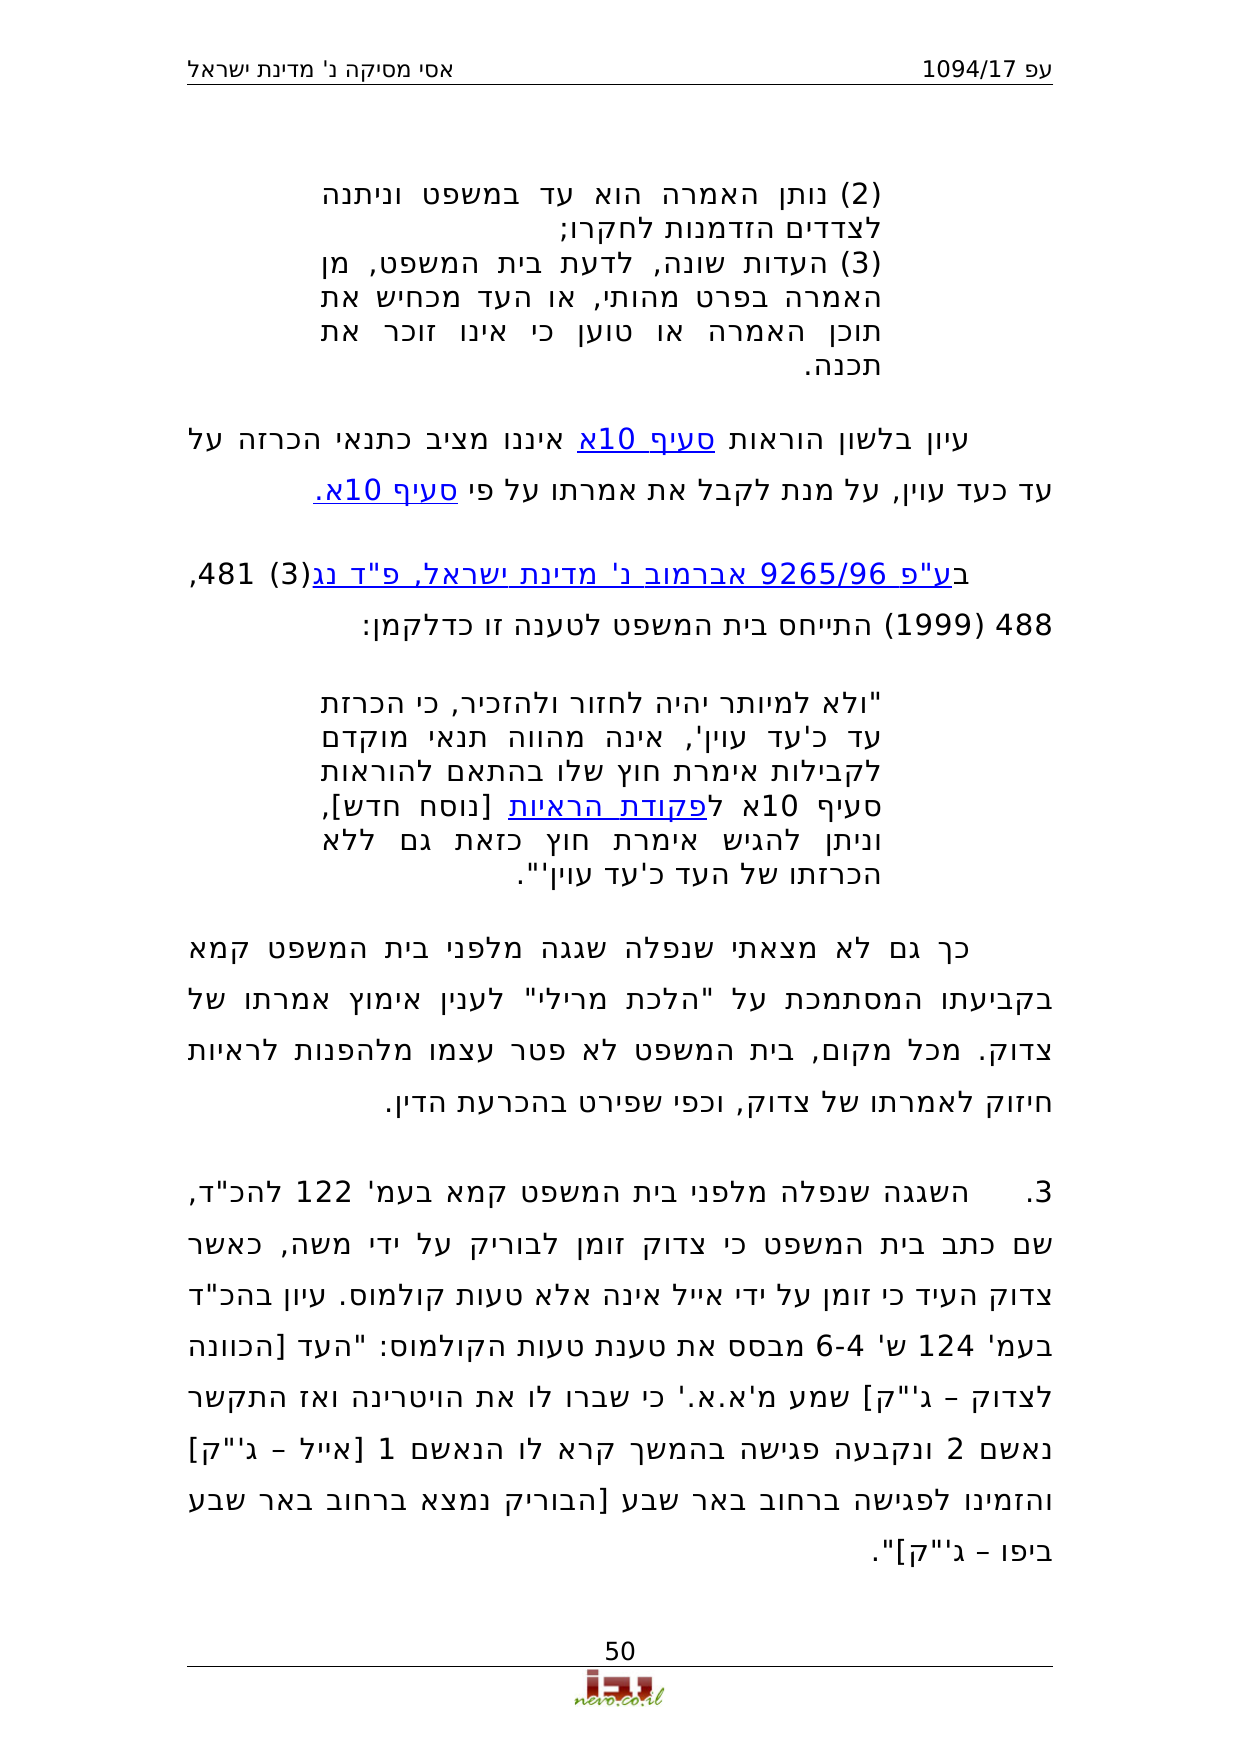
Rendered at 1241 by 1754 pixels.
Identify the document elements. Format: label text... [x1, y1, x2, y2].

text (3) העדות שונה, לדעת בית המשפט, מן האמרה בפרט מהותי, או העד מכחיש את תוכן האמרה או טוען כי אינו זוכר את תכנה. [321, 246, 882, 382]
picture [574, 1669, 666, 1707]
text בע"פ 9265/96 אברמוב נ' מדינת ישראל, פ"ד נג(3) 481, 488 (1999) התייחס בית המשפט לטענה זו כדלקמן: [187, 557, 1053, 642]
text 3. השגגה שנפלה מלפני בית המשפט קמא בעמ' 122 להכ"ד, שם כתב בית המשפט כי צדוק זומן לבוריק על ידי משה, כאשר צדוק העיד כי זומן על ידי אייל אינה אלא טעות קולמוס. עיון בהכ"ד בעמ' 124 ש' 6-4 מבסס את טענת טעות הקולמוס: "העד [הכוונה לצדוק – ג'"ק] שמע מ'א.א.' כי שברו לו את הויטרינה ואז התקשר נאשם 2 ונקבעה פגישה בהמשך קרא לו הנאשם 1 [אייל – ג'"ק] והזמינו לפגישה ברחוב באר שבע [הבוריק נמצא ברחוב באר שבע ביפו – ג'"ק]". [187, 1176, 1053, 1568]
text כך גם לא מצאתי שנפלה שגגה מלפני בית המשפט קמא בקביעתו המסתמכת על "הלכת מרילי" לענין אימוץ אמרתו של צדוק. מכל מקום, בית המשפט לא פטר עצמו מלהפנות לראיות חיזוק לאמרתו של צדוק, וכפי שפירט בהכרעת הדין. [187, 931, 1053, 1119]
text (2) נותן האמרה הוא עד במשפט וניתנה לצדדים הזדמנות לחקרו; [321, 177, 882, 246]
text עיון בלשון הוראות סעיף 10א איננו מציב כתנאי הכרזה על עד כעד עוין, על מנת לקבל את אמרתו על פי סעיף 10א. [187, 422, 1053, 507]
text "ולא למיותר יהיה לחזור ולהזכיר, כי הכרזת עד כ'עד עוין', אינה מהווה תנאי מוקדם לקבילות אימרת חוץ שלו בהתאם להוראות סעיף 10א לפקודת הראיות [נוסח חדש], וניתן להגיש אימרת חוץ כזאת גם ללא הכרזתו של העד כ'עד עוין'". [321, 686, 882, 891]
